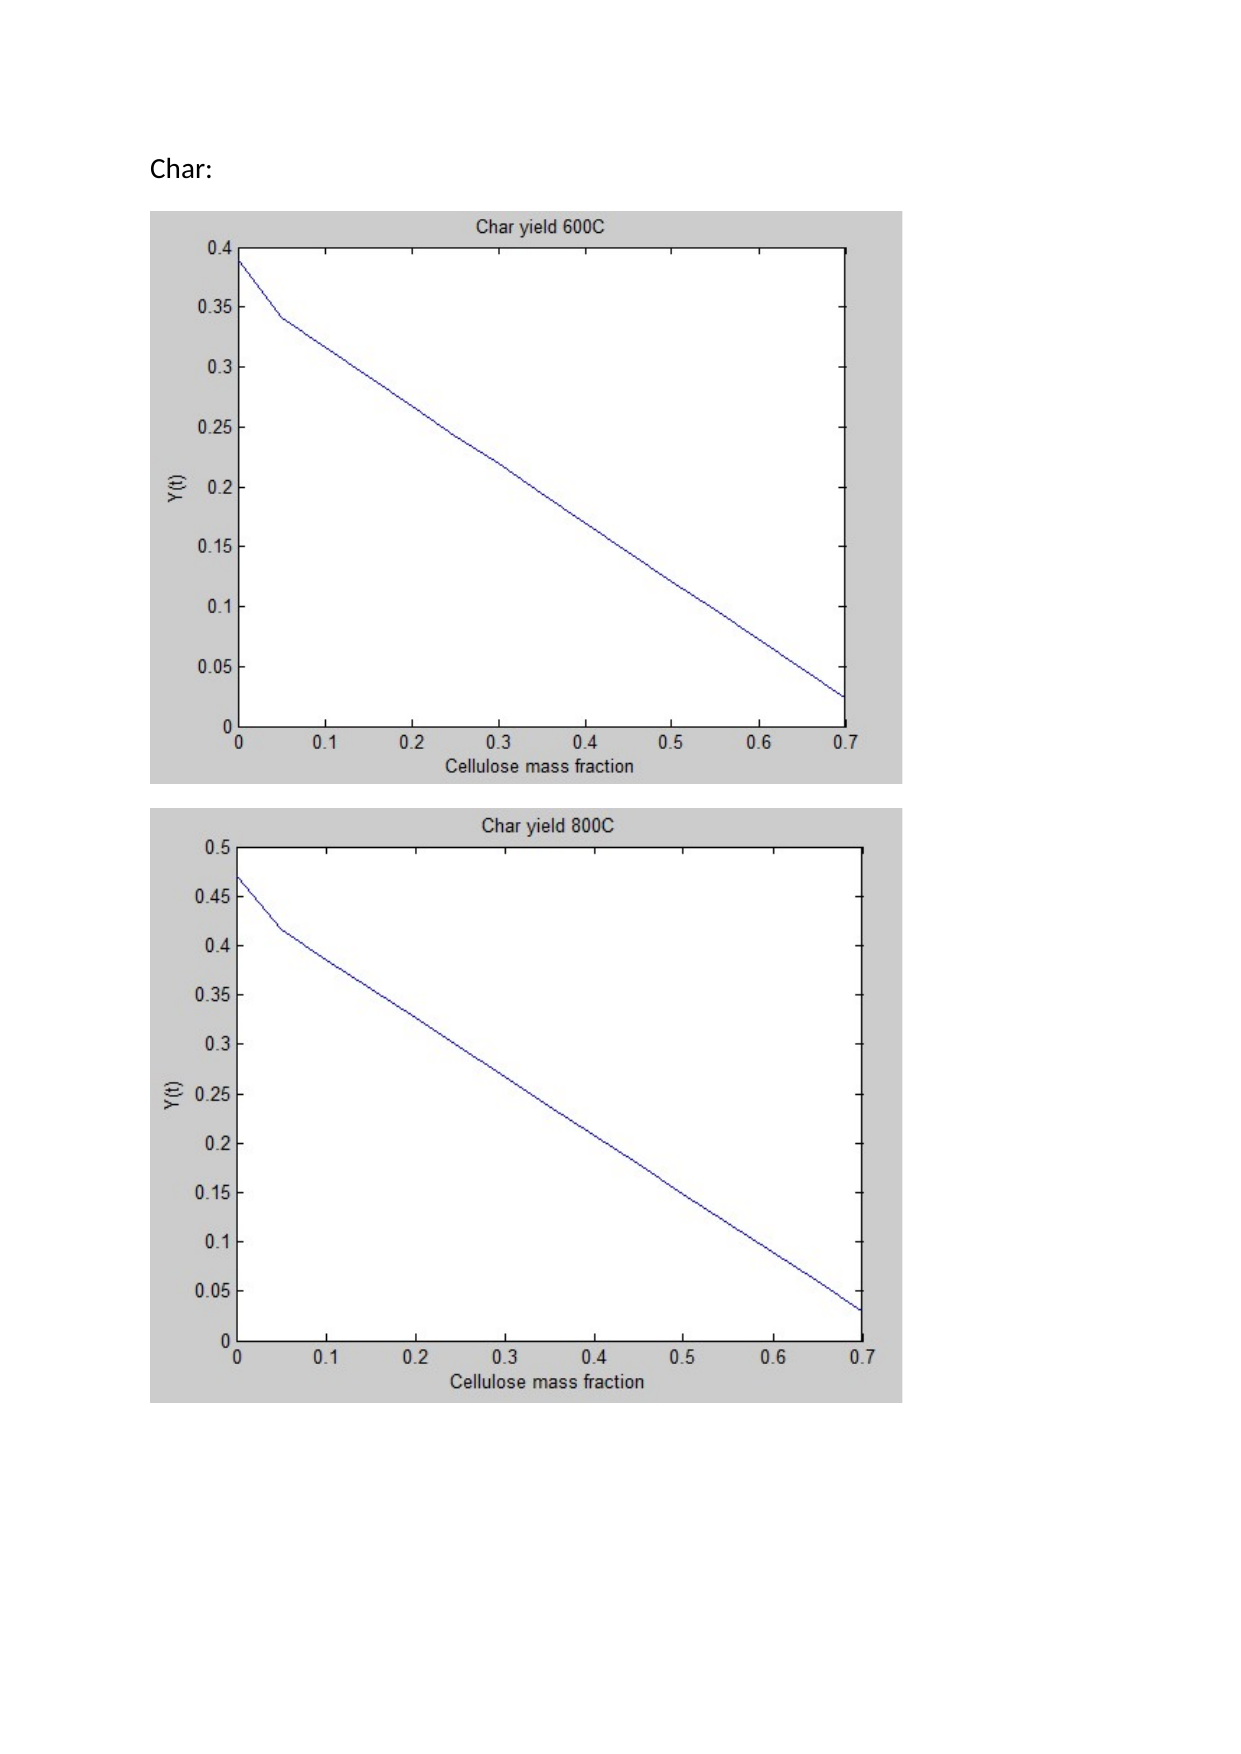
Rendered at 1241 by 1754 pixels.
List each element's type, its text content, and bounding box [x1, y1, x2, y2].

text Char: [150, 150, 1090, 186]
picture [150, 808, 903, 1403]
picture [150, 211, 903, 784]
